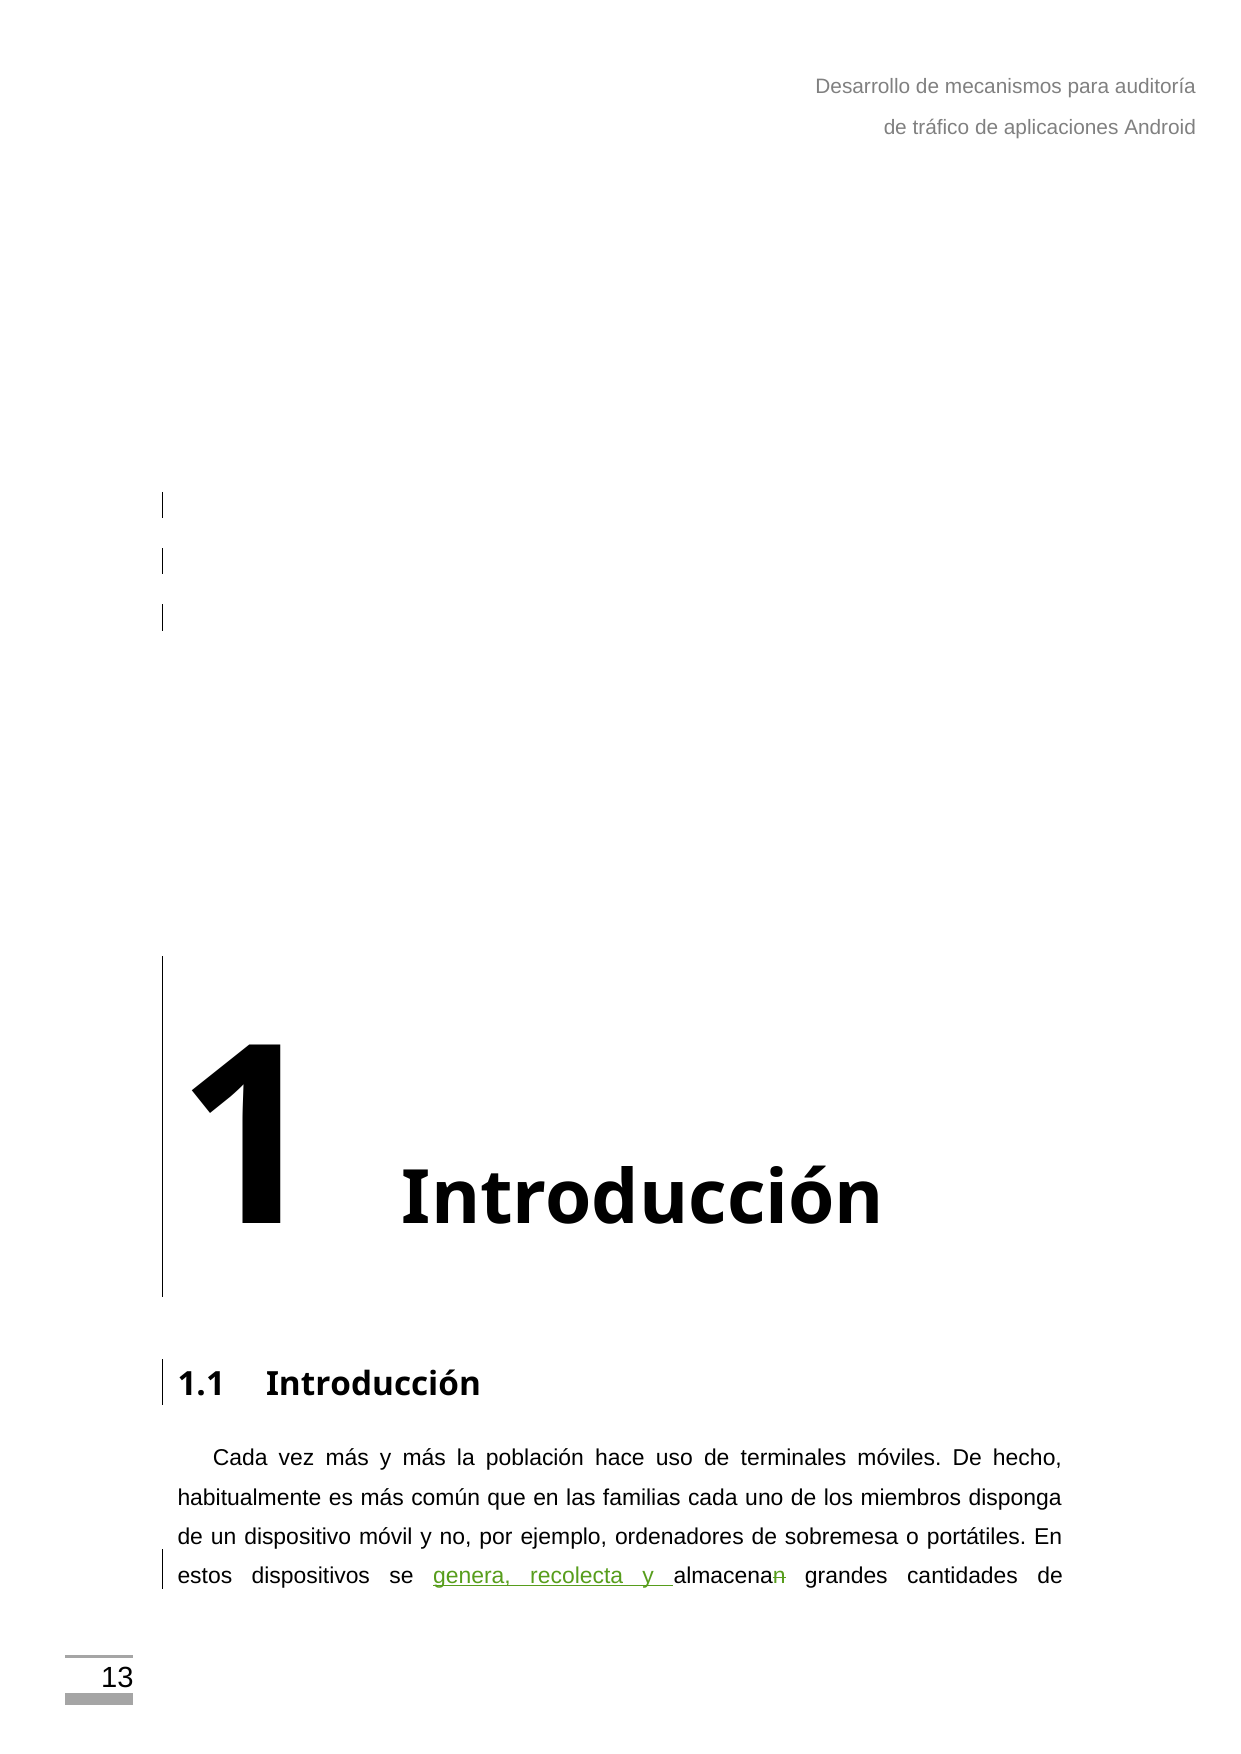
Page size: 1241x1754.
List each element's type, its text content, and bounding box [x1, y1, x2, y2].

subtitle Introducción [177, 956, 1063, 1297]
subtitle Introducción [177, 1359, 1063, 1405]
